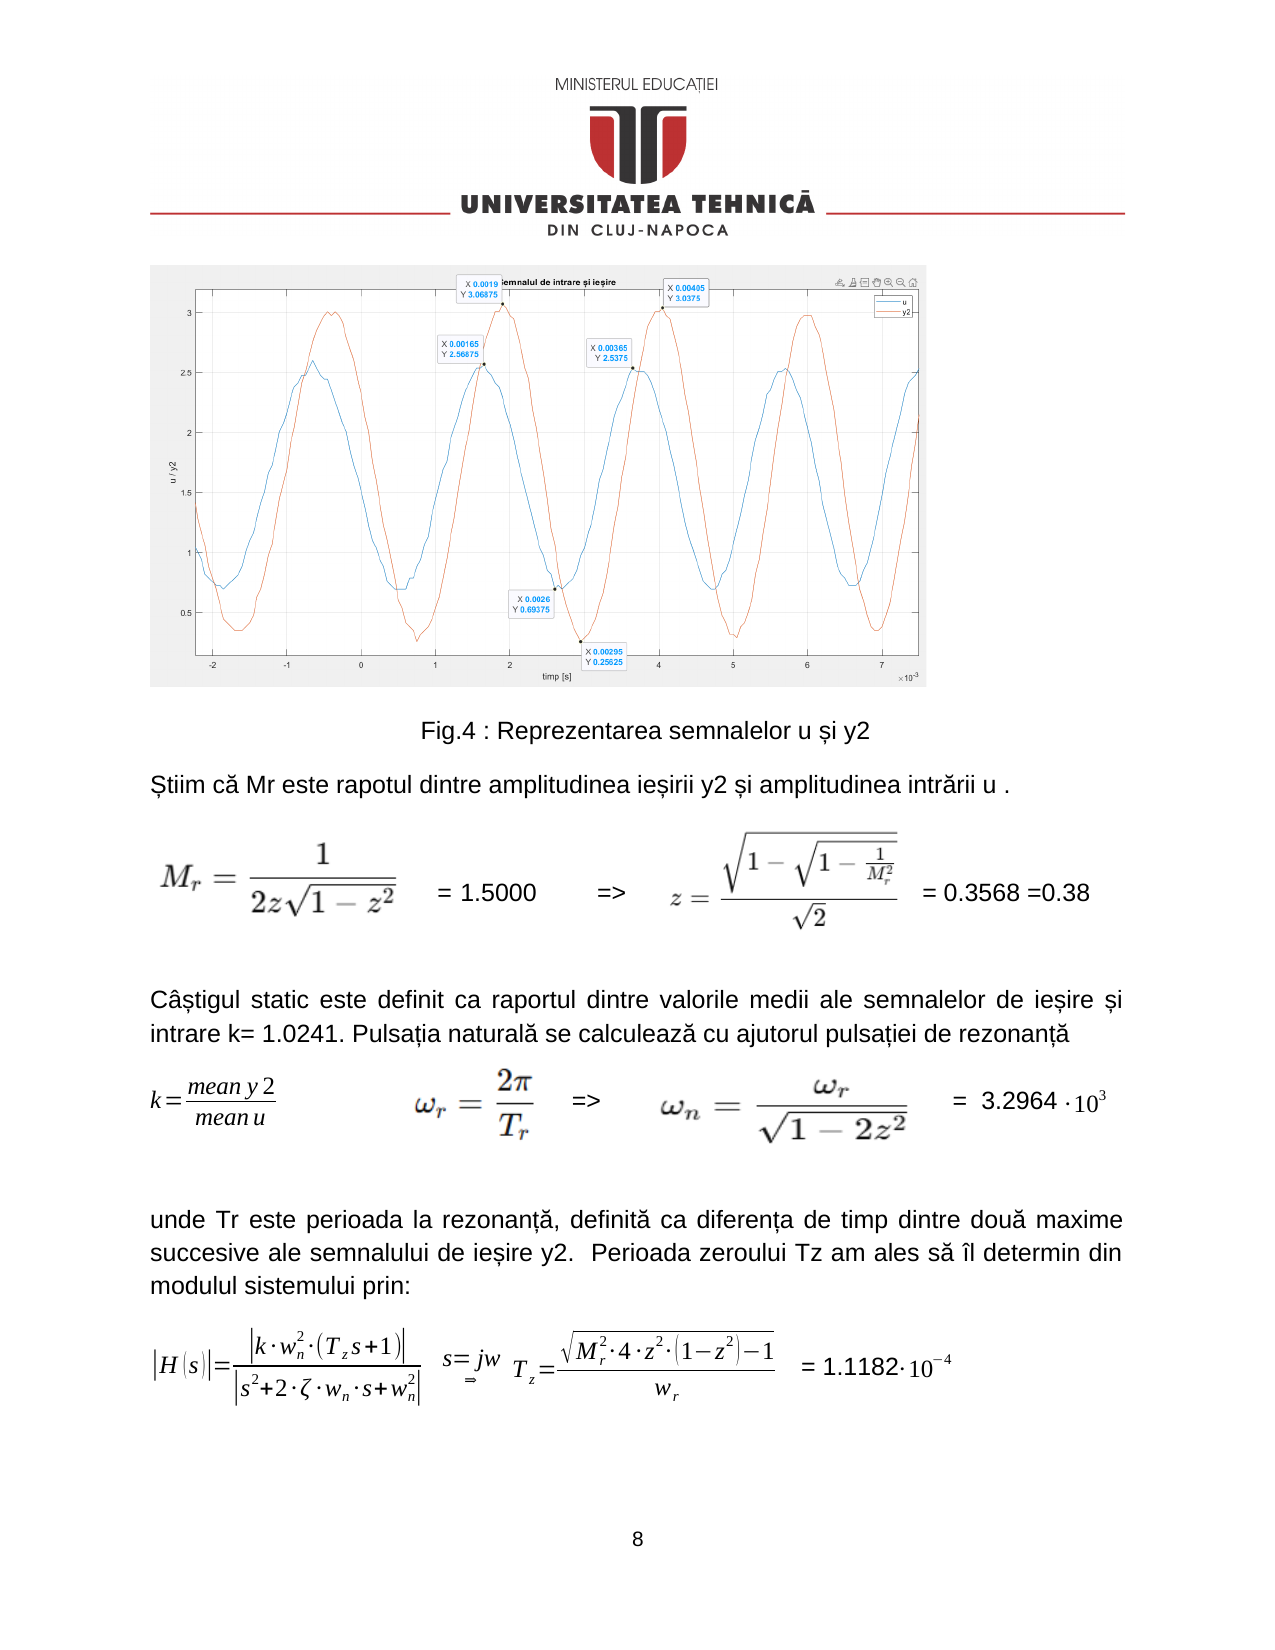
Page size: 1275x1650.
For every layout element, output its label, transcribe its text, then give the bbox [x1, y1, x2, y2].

picture [140, 836, 419, 938]
text Știim că Mr este rapotul dintre amplitudinea ieșirii y2 și amplitudinea intrării u . [150, 770, 1125, 799]
picture [643, 825, 903, 947]
text => = 3.2964 [934, 1072, 1125, 1131]
picture [150, 265, 927, 687]
picture [641, 1057, 934, 1159]
text Câștigul static este definit ca raportul dintre valorile medii ale semnalelor de ieșire și intrare k= 1.0241. Pulsația naturală se calculează cu ajutorul pulsației de rezonanță [150, 986, 1125, 1047]
text = 1.5000 => = 0.3568 =0.38 [903, 878, 1125, 907]
text => = 3.2964 [150, 1072, 405, 1131]
text = 1.5000 => = 0.3568 =0.38 [419, 878, 643, 907]
picture [405, 1058, 552, 1151]
text = 1.1182 [150, 1325, 1125, 1408]
picture [150, 75, 1125, 236]
text unde Tr este perioada la rezonanță, definită ca diferența de timp dintre două maxime succesive ale semnalului de ieșire y2. Perioada zeroului Tz am ales să îl determin din modulul sistemului prin: [150, 1205, 1125, 1299]
text => = 3.2964 [552, 1072, 641, 1131]
